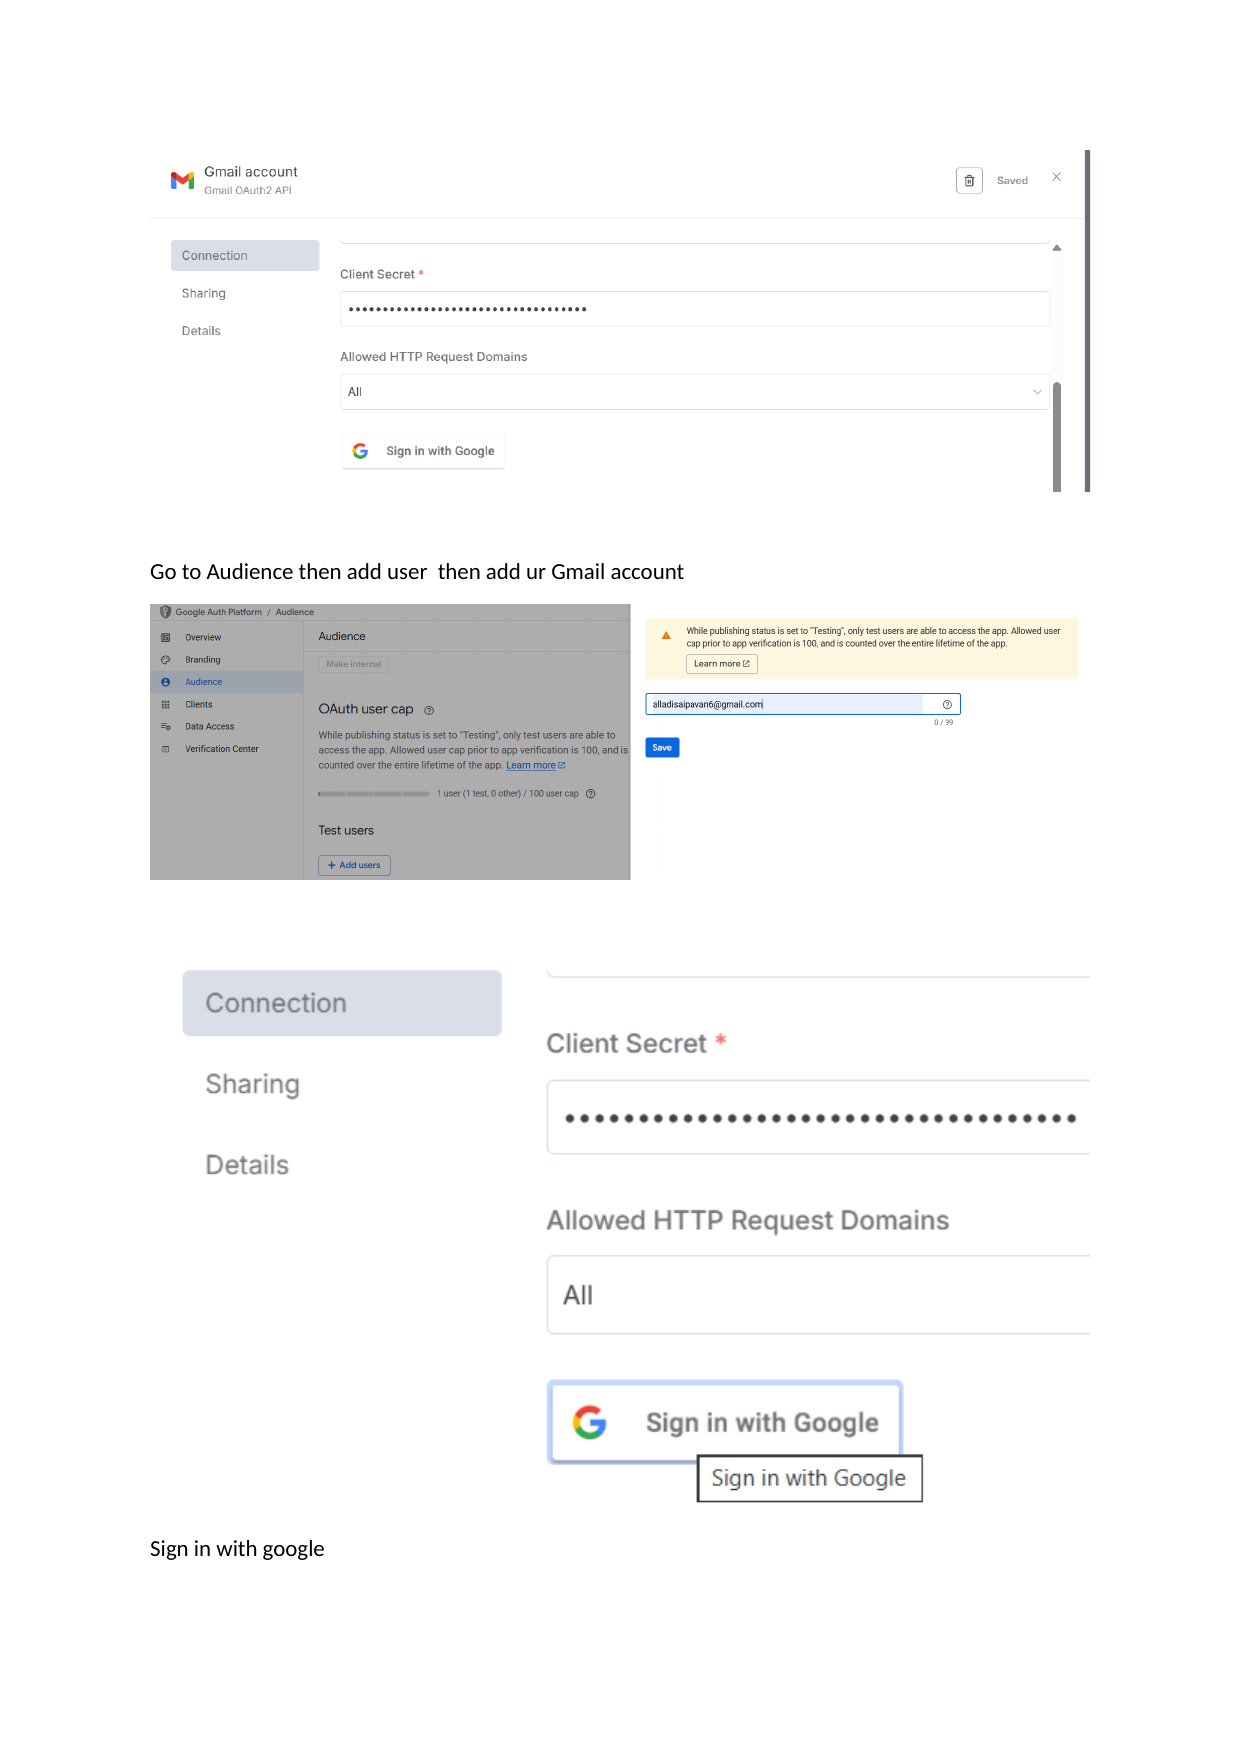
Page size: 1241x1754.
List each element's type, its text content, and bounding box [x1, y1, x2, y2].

text Sign in with google [150, 1534, 1090, 1562]
picture [150, 945, 1091, 1516]
picture [150, 150, 1091, 492]
text Go to Audience then add user then add ur Gmail account [150, 557, 1090, 585]
picture [150, 604, 1091, 880]
